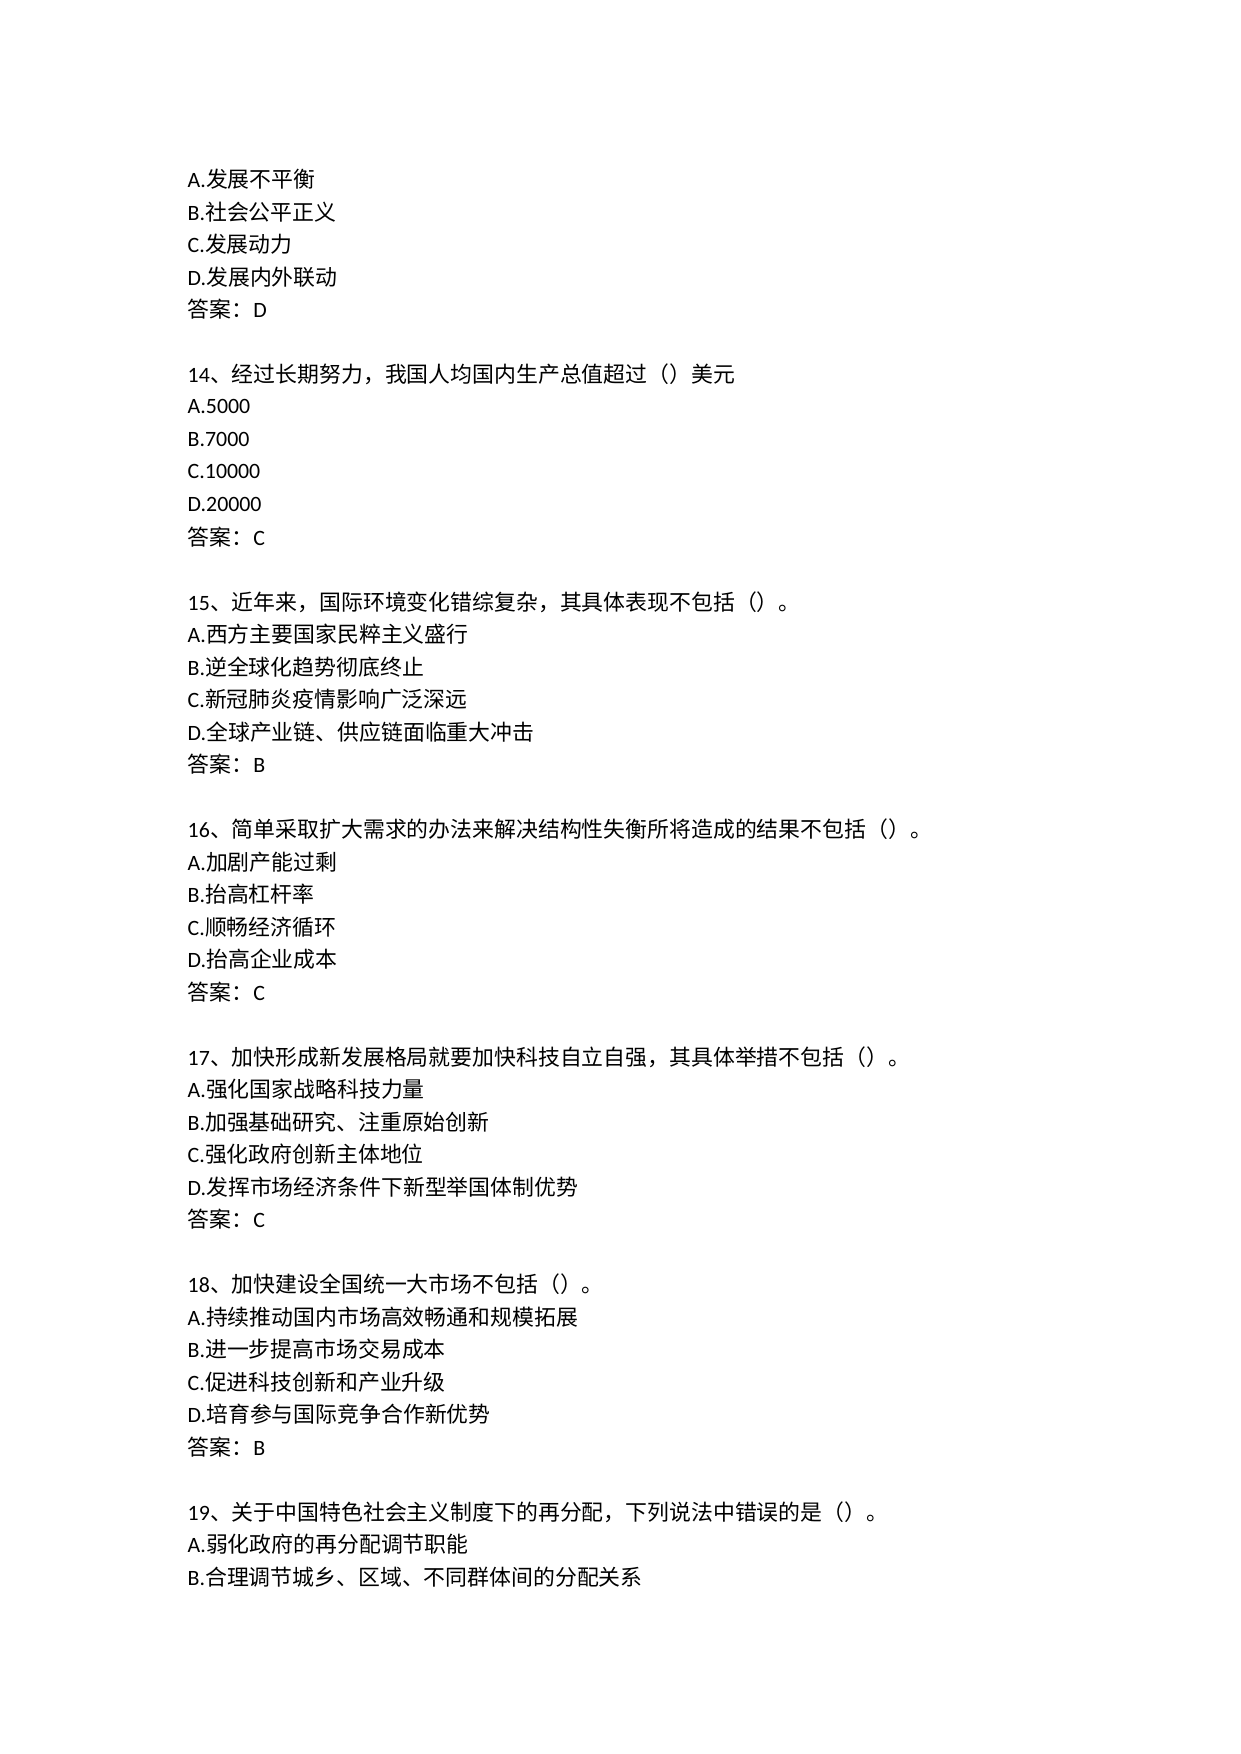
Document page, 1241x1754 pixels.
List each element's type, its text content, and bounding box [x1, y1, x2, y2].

text C.新冠肺炎疫情影响广泛深远 [187, 682, 1053, 714]
text D.发挥市场经济条件下新型举国体制优势 [187, 1169, 1053, 1202]
text 答案：C [187, 974, 1053, 1007]
text C.强化政府创新主体地位 [187, 1137, 1053, 1169]
text 16、简单采取扩大需求的办法来解决结构性失衡所将造成的结果不包括（）。 [187, 812, 1053, 844]
text A.发展不平衡 [187, 162, 1053, 194]
text A.弱化政府的再分配调节职能 [187, 1527, 1053, 1559]
text A.持续推动国内市场高效畅通和规模拓展 [187, 1299, 1053, 1332]
text D.抬高企业成本 [187, 942, 1053, 974]
text D.发展内外联动 [187, 259, 1053, 292]
text 18、加快建设全国统一大市场不包括（）。 [187, 1267, 1053, 1299]
text 答案：B [187, 747, 1053, 779]
text B.逆全球化趋势彻底终止 [187, 649, 1053, 682]
text 17、加快形成新发展格局就要加快科技自立自强，其具体举措不包括（）。 [187, 1039, 1053, 1072]
text C.顺畅经济循环 [187, 909, 1053, 942]
text A.5000 [187, 389, 1053, 422]
text C.发展动力 [187, 227, 1053, 259]
text 答案：C [187, 1202, 1053, 1234]
text B.7000 [187, 422, 1053, 454]
text 15、近年来，国际环境变化错综复杂，其具体表现不包括（）。 [187, 584, 1053, 617]
text C.促进科技创新和产业升级 [187, 1364, 1053, 1397]
text D.培育参与国际竞争合作新优势 [187, 1397, 1053, 1429]
text D.20000 [187, 487, 1053, 519]
text B.社会公平正义 [187, 194, 1053, 227]
text 答案：B [187, 1429, 1053, 1462]
text B.进一步提高市场交易成本 [187, 1332, 1053, 1364]
text B.抬高杠杆率 [187, 877, 1053, 909]
text 19、关于中国特色社会主义制度下的再分配，下列说法中错误的是（）。 [187, 1494, 1053, 1527]
text B.合理调节城乡、区域、不同群体间的分配关系 [187, 1559, 1053, 1592]
text 14、经过长期努力，我国人均国内生产总值超过（）美元 [187, 357, 1053, 389]
text D.全球产业链、供应链面临重大冲击 [187, 714, 1053, 747]
text B.加强基础研究、注重原始创新 [187, 1104, 1053, 1137]
text A.强化国家战略科技力量 [187, 1072, 1053, 1104]
text A.加剧产能过剩 [187, 844, 1053, 877]
text 答案：D [187, 292, 1053, 324]
text C.10000 [187, 454, 1053, 487]
text 答案：C [187, 519, 1053, 552]
text A.西方主要国家民粹主义盛行 [187, 617, 1053, 649]
